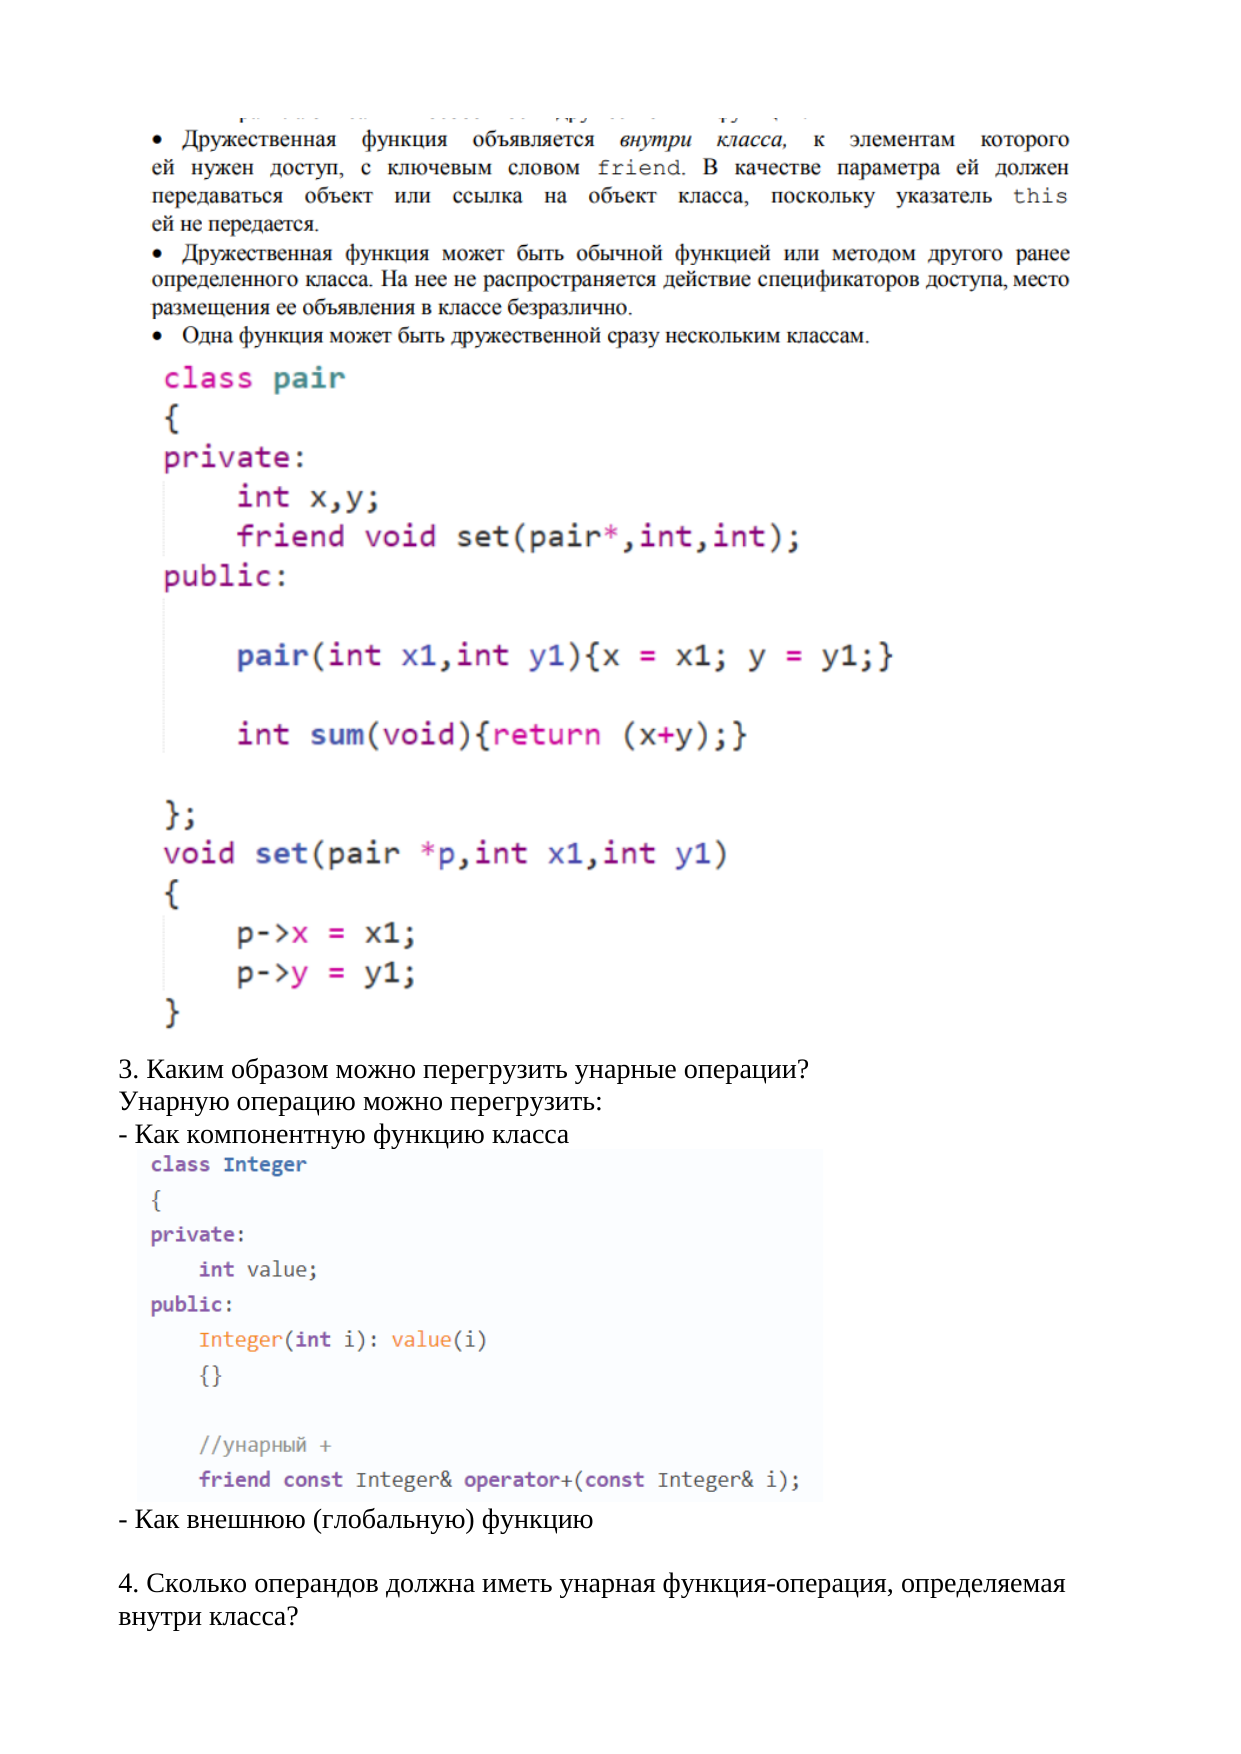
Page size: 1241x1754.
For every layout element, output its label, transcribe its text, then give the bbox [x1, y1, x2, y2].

text - Как внешнюю (глобальную) функцию [118, 1502, 1122, 1534]
text 3. Каким образом можно перегрузить унарные операции? [118, 352, 1122, 1084]
text Унарную операцию можно перегрузить: - Как компонентную функцию класса [118, 1084, 1122, 1149]
text 4. Сколько операндов должна иметь унарная функция-операция, определяемая внутри класса? [118, 1534, 1122, 1631]
